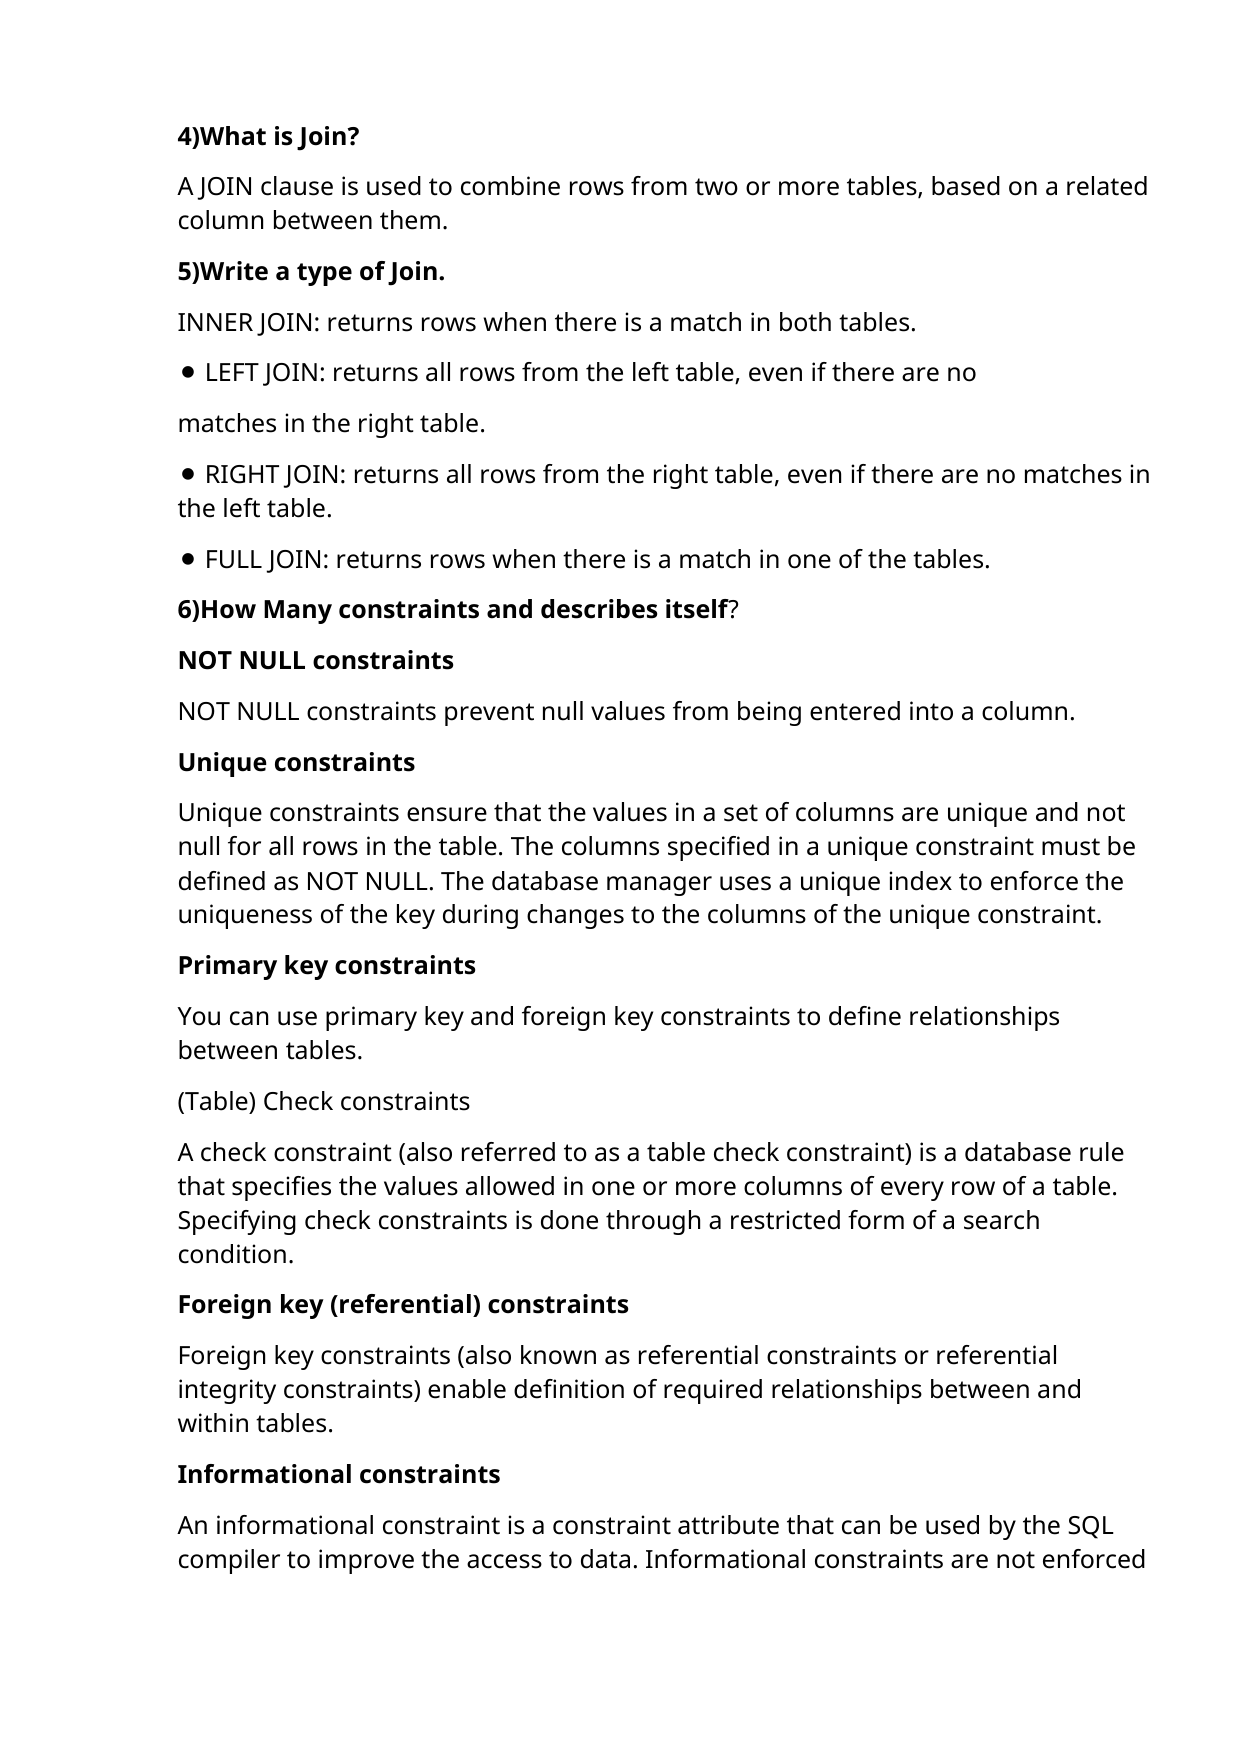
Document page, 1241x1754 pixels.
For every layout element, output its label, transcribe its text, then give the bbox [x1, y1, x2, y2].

text (Table) Check constraints [177, 1083, 1152, 1117]
text Foreign key constraints (also known as referential constraints or referential integrity constraints) enable definition of required relationships between and within tables. [177, 1338, 1152, 1440]
text INNER JOIN: returns rows when there is a match in both tables. [177, 304, 1152, 338]
text Unique constraints ensure that the values in a set of columns are unique and not null for all rows in the table. The columns specified in a unique constraint must be defined as NOT NULL. The database manager uses a unique index to enforce the uniqueness of the key during changes to the columns of the unique constraint. [177, 795, 1152, 931]
text ⚫ RIGHT JOIN: returns all rows from the right table, even if there are no matches in the left table. [177, 457, 1152, 525]
text A check constraint (also referred to as a table check constraint) is a database rule that specifies the values allowed in one or more columns of every row of a table. Specifying check constraints is done through a restricted form of a search condition. [177, 1134, 1152, 1270]
text ⚫ FULL JOIN: returns rows when there is a match in one of the tables. [177, 541, 1152, 575]
text 6)How Many constraints and describes itself? [177, 592, 1152, 626]
text NOT NULL constraints [177, 643, 1152, 677]
text Unique constraints [177, 744, 1152, 778]
text matches in the right table. [177, 406, 1152, 440]
text You can use primary key and foreign key constraints to define relationships between tables. [177, 999, 1152, 1067]
text ⚫ LEFT JOIN: returns all rows from the left table, even if there are no [177, 355, 1152, 389]
text Foreign key (referential) constraints [177, 1287, 1152, 1321]
text A JOIN clause is used to combine rows from two or more tables, based on a related column between them. [177, 169, 1152, 237]
text 4)What is Join? [177, 118, 1152, 152]
text NOT NULL constraints prevent null values from being entered into a column. [177, 693, 1152, 728]
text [177, 1507, 1152, 1576]
text Primary key constraints [177, 948, 1152, 982]
text 5)Write a type of Join. [177, 254, 1152, 288]
text Informational constraints [177, 1457, 1152, 1491]
